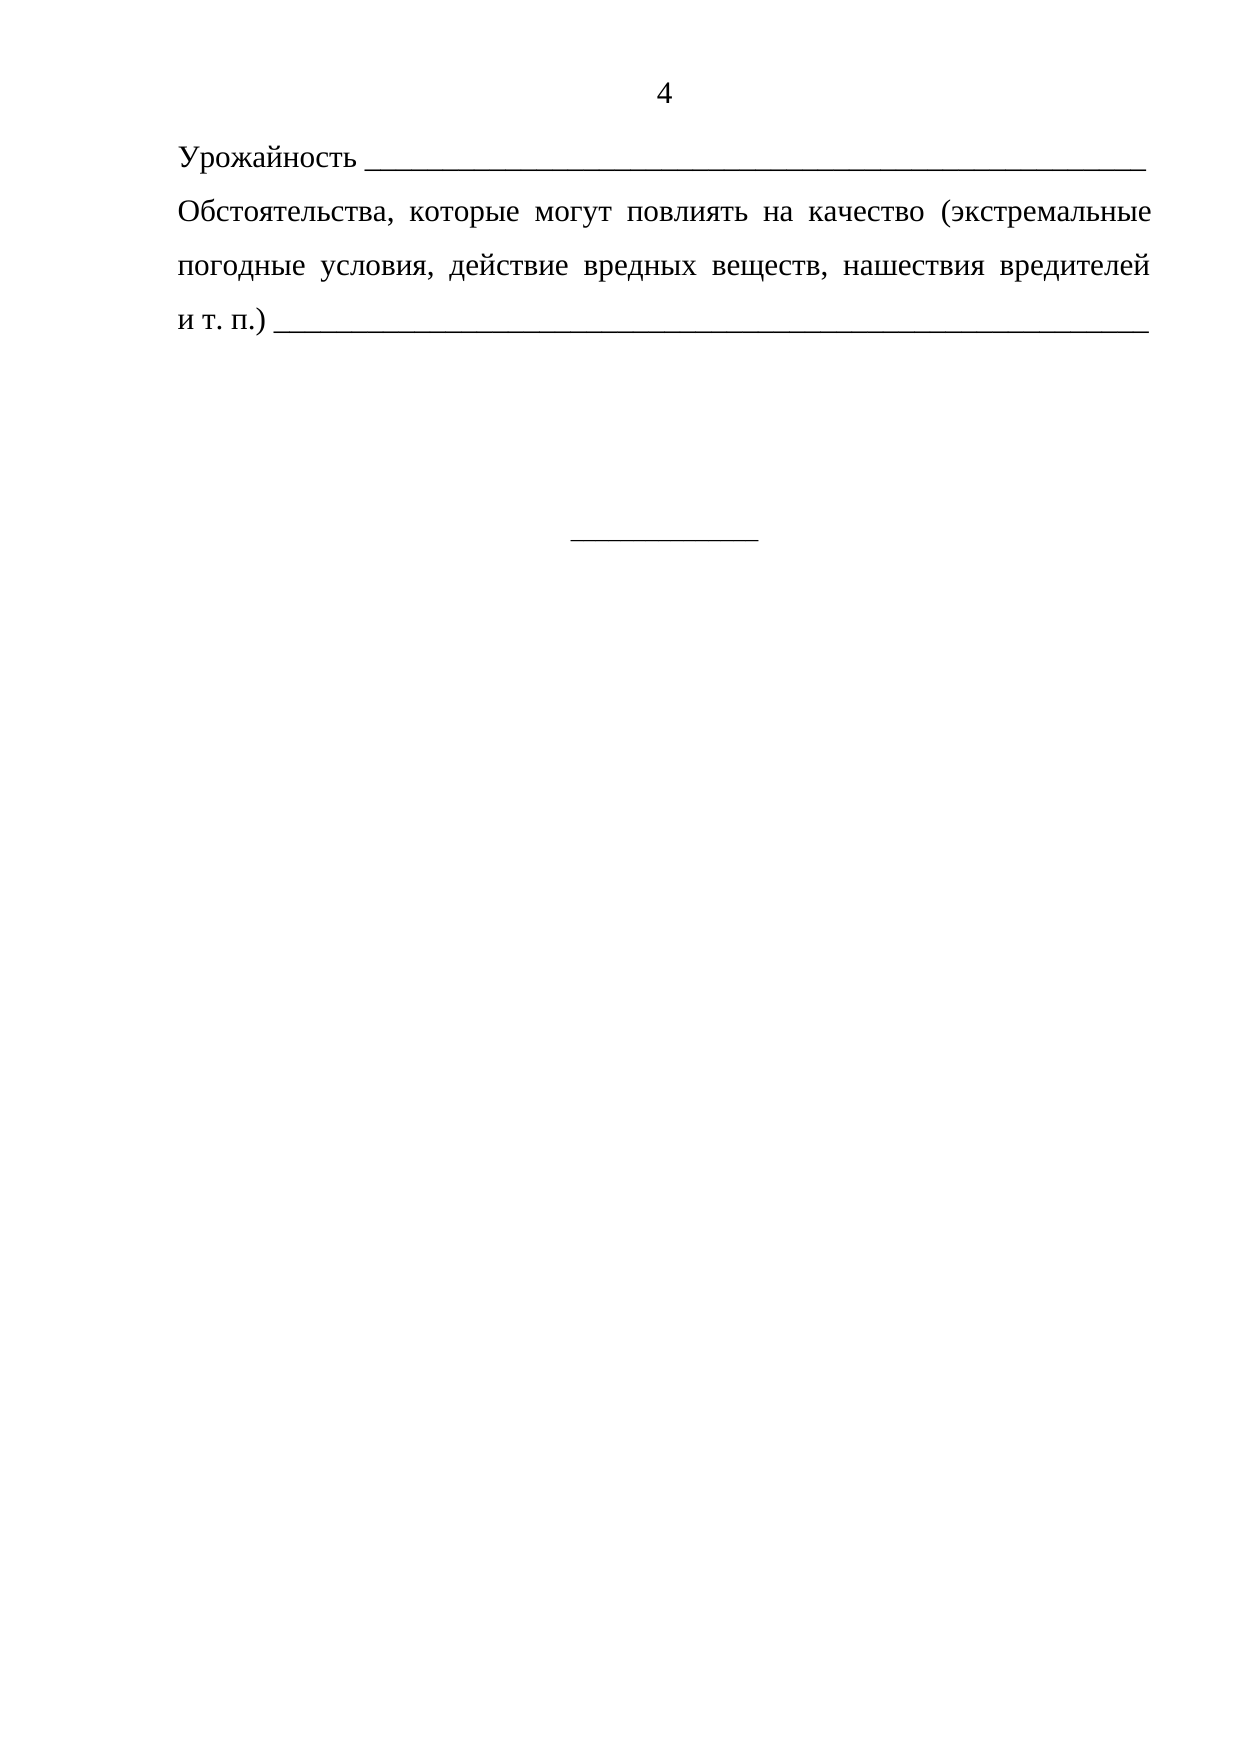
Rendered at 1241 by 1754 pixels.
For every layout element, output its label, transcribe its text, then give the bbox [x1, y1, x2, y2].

text Обстоятельства, которые могут повлиять на качество (экстремальные погодные условия, действие вредных веществ, нашествия вредителей и т. п.) ________________________________________________________ [177, 192, 1152, 336]
text _______________ [177, 516, 1152, 544]
text Урожайность __________________________________________________ [177, 138, 1152, 174]
